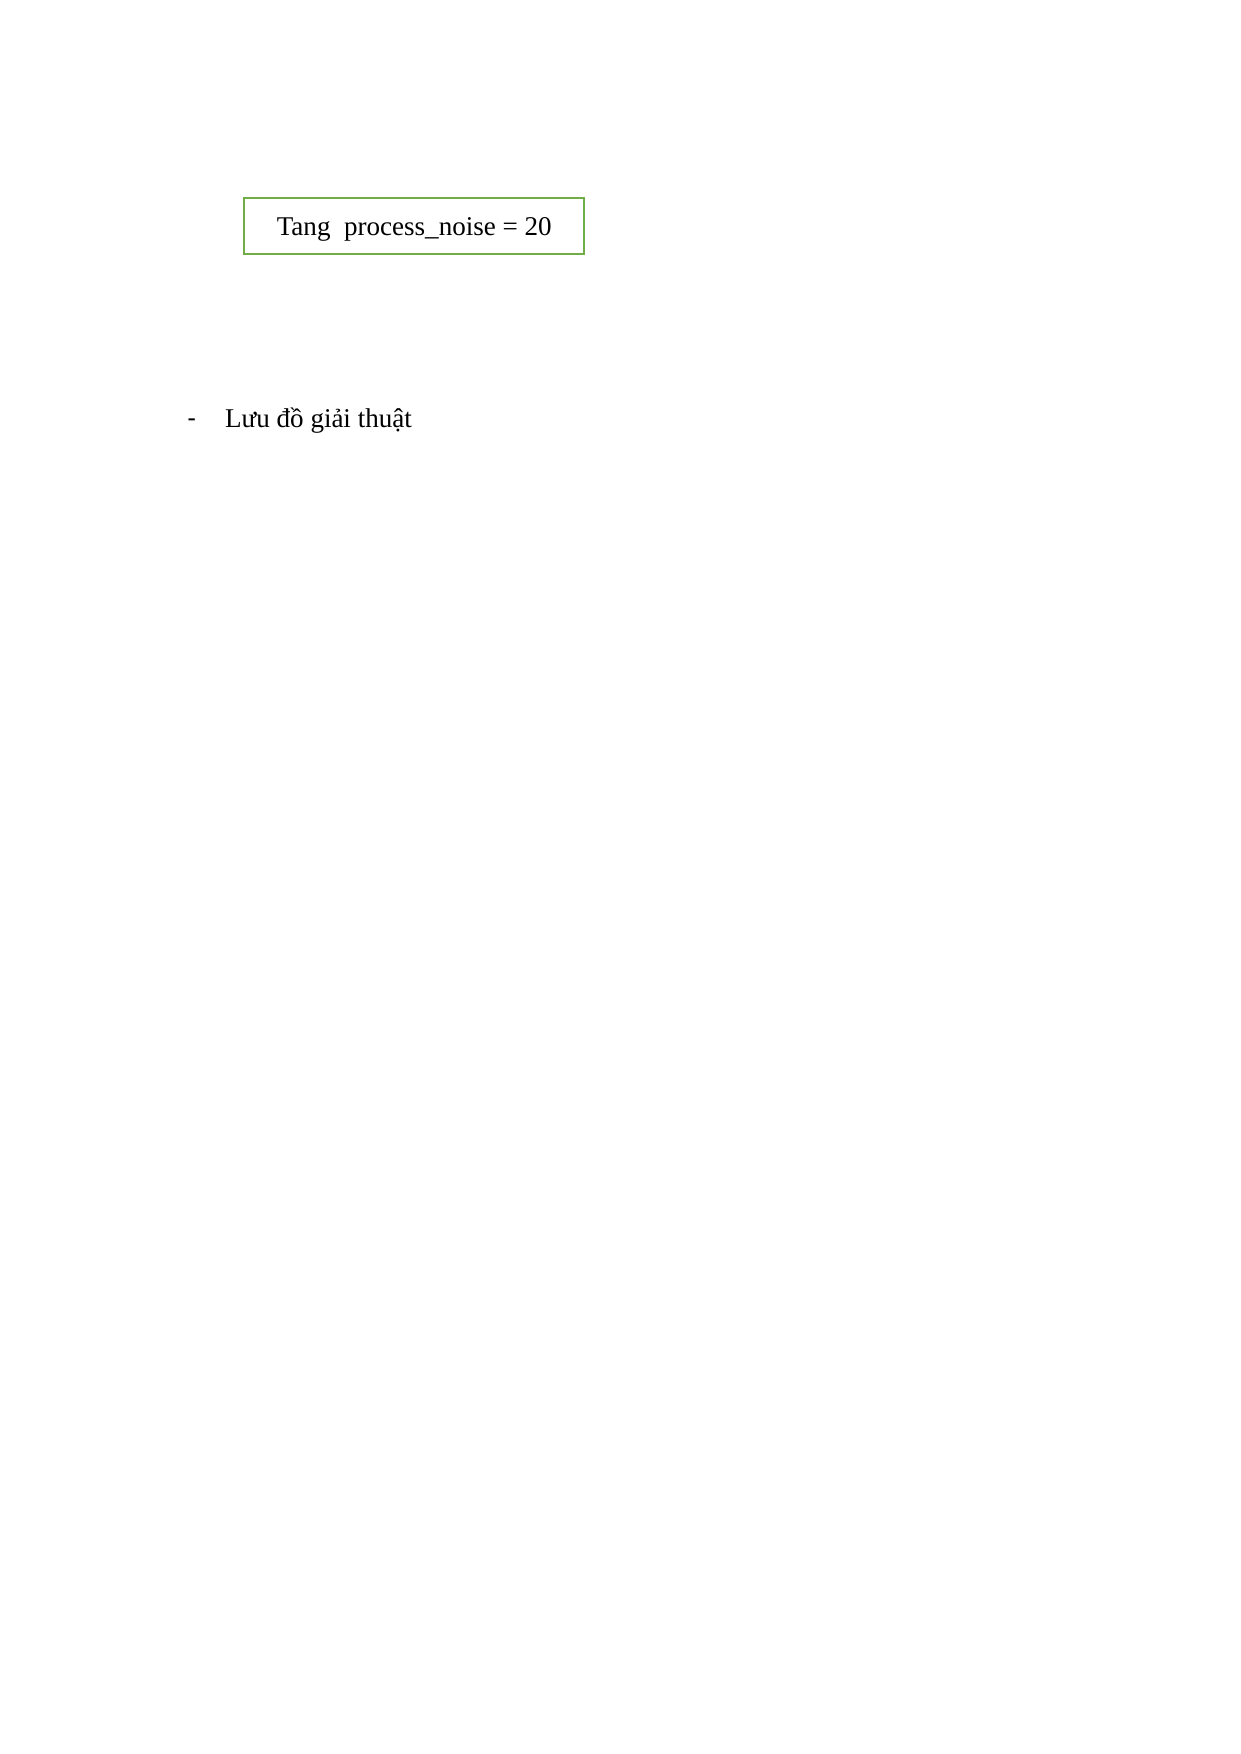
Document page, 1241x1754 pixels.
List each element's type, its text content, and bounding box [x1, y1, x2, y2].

list Lưu đồ giải thuật [187, 401, 1090, 434]
